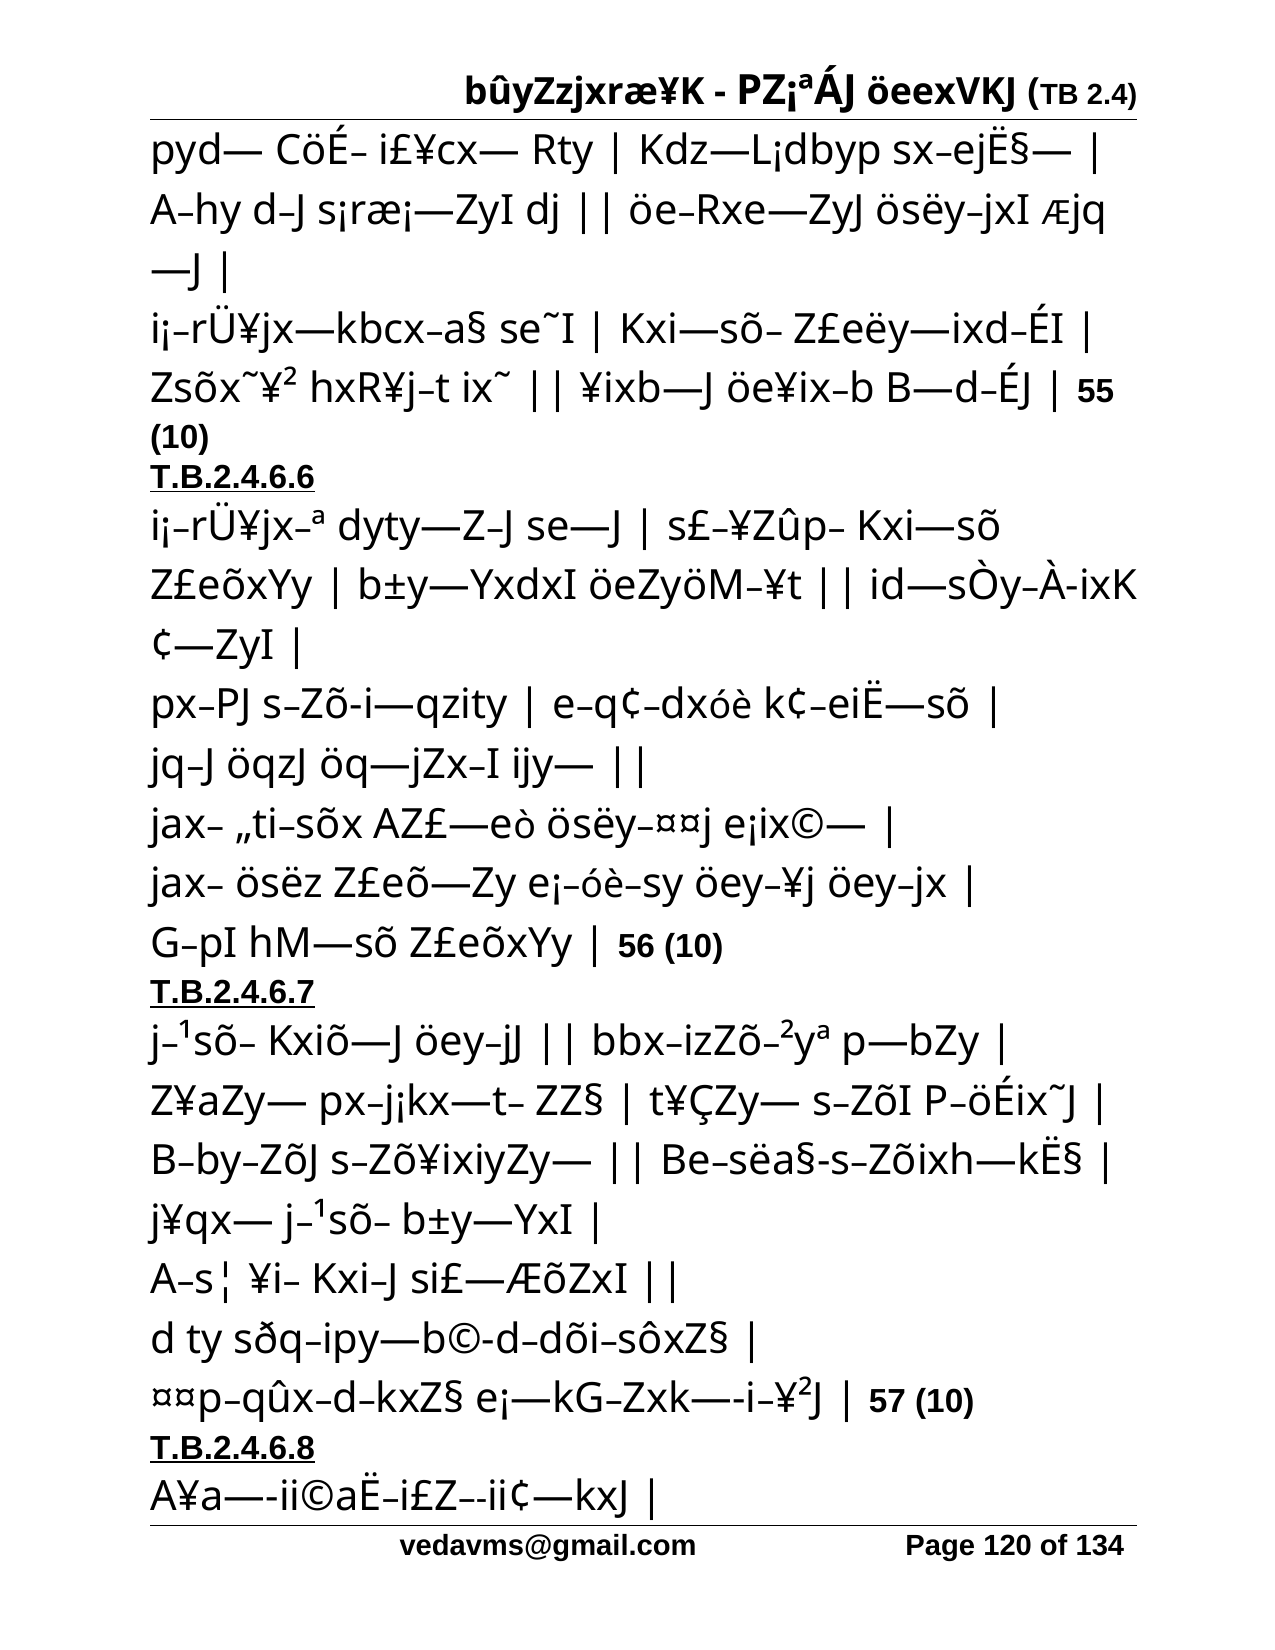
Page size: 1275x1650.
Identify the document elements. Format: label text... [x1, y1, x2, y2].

text Zsõx˜¥² hxR¥j–t ix˜ || ¥ixb—J öe¥ix–b B—d–ÉJ | 55 (10) [150, 358, 1137, 455]
text j–¹sõ– Kxiõ—J öey–jJ || bbx–izZõ–²yª p—bZy | [150, 1011, 1137, 1067]
text d ty sðq–ipy—b©-d–dõi–sôxZ§ | [150, 1309, 1137, 1365]
text B–by–ZõJ s–Zõ¥ixiyZy— || Be–sëa§-s–Zõixh—kË§ | [150, 1130, 1137, 1187]
text pyd— CöÉ– i£¥cx— Rty | Kdz—L¡dbyp sx–ejË§— | [150, 120, 1137, 177]
text px–PJ s–Zõ-i—qzity | e–q¢–dxóè k¢–eiË—sõ | [150, 674, 1137, 731]
text jq–J öqzJ öq—jZx–I ijy— || [150, 734, 1137, 791]
text T.B.2.4.6.8 [150, 1428, 1137, 1466]
text G–pI hM—sõ Z£eõxYy | 56 (10) [150, 913, 1137, 969]
text j¥qx— j–¹sõ– b±y—YxI | [150, 1189, 1137, 1246]
text jax– „ti–sõx AZ£—eò ösëy–¤¤j e¡ix©— | [150, 793, 1137, 850]
text A¥a—-ii©aË–i£Z–-ii¢—kxJ | [150, 1466, 1137, 1523]
text A–s¦ ¥i– Kxi–J si£—ÆõZxI || [150, 1249, 1137, 1306]
text jax– ösëz Z£eõ—Zy e¡–óè–sy öey–¥j öey–jx | [150, 853, 1137, 910]
text A–hy d–J s¡ræ¡—ZyI dj || öe–Rxe—ZyJ ösëy–jxI Æjq—J | [150, 179, 1137, 296]
text Z¥aZy— px–j¡kx—t– ZZ§ | t¥ÇZy— s–ZõI P–öÉix˜J | [150, 1070, 1137, 1127]
text T.B.2.4.6.6 [150, 457, 1137, 496]
text i¡–rÜ¥jx—kbcx–a§ se˜I | Kxi—sõ– Z£eëy—ixd–ÉI | [150, 299, 1137, 355]
text ¤¤p–qûx–d–kxZ§ e¡—kG–Zxk—-i–¥²J | 57 (10) [150, 1368, 1137, 1425]
text i¡–rÜ¥jx–ª dyty—Z–J se—J | s£–¥Zûp– Kxi—sõ Z£eõxYy | b±y—YxdxI öeZyöM–¥t || id—sÒy–À-ixK¢—ZyI | [150, 496, 1154, 672]
text T.B.2.4.6.7 [150, 972, 1137, 1011]
